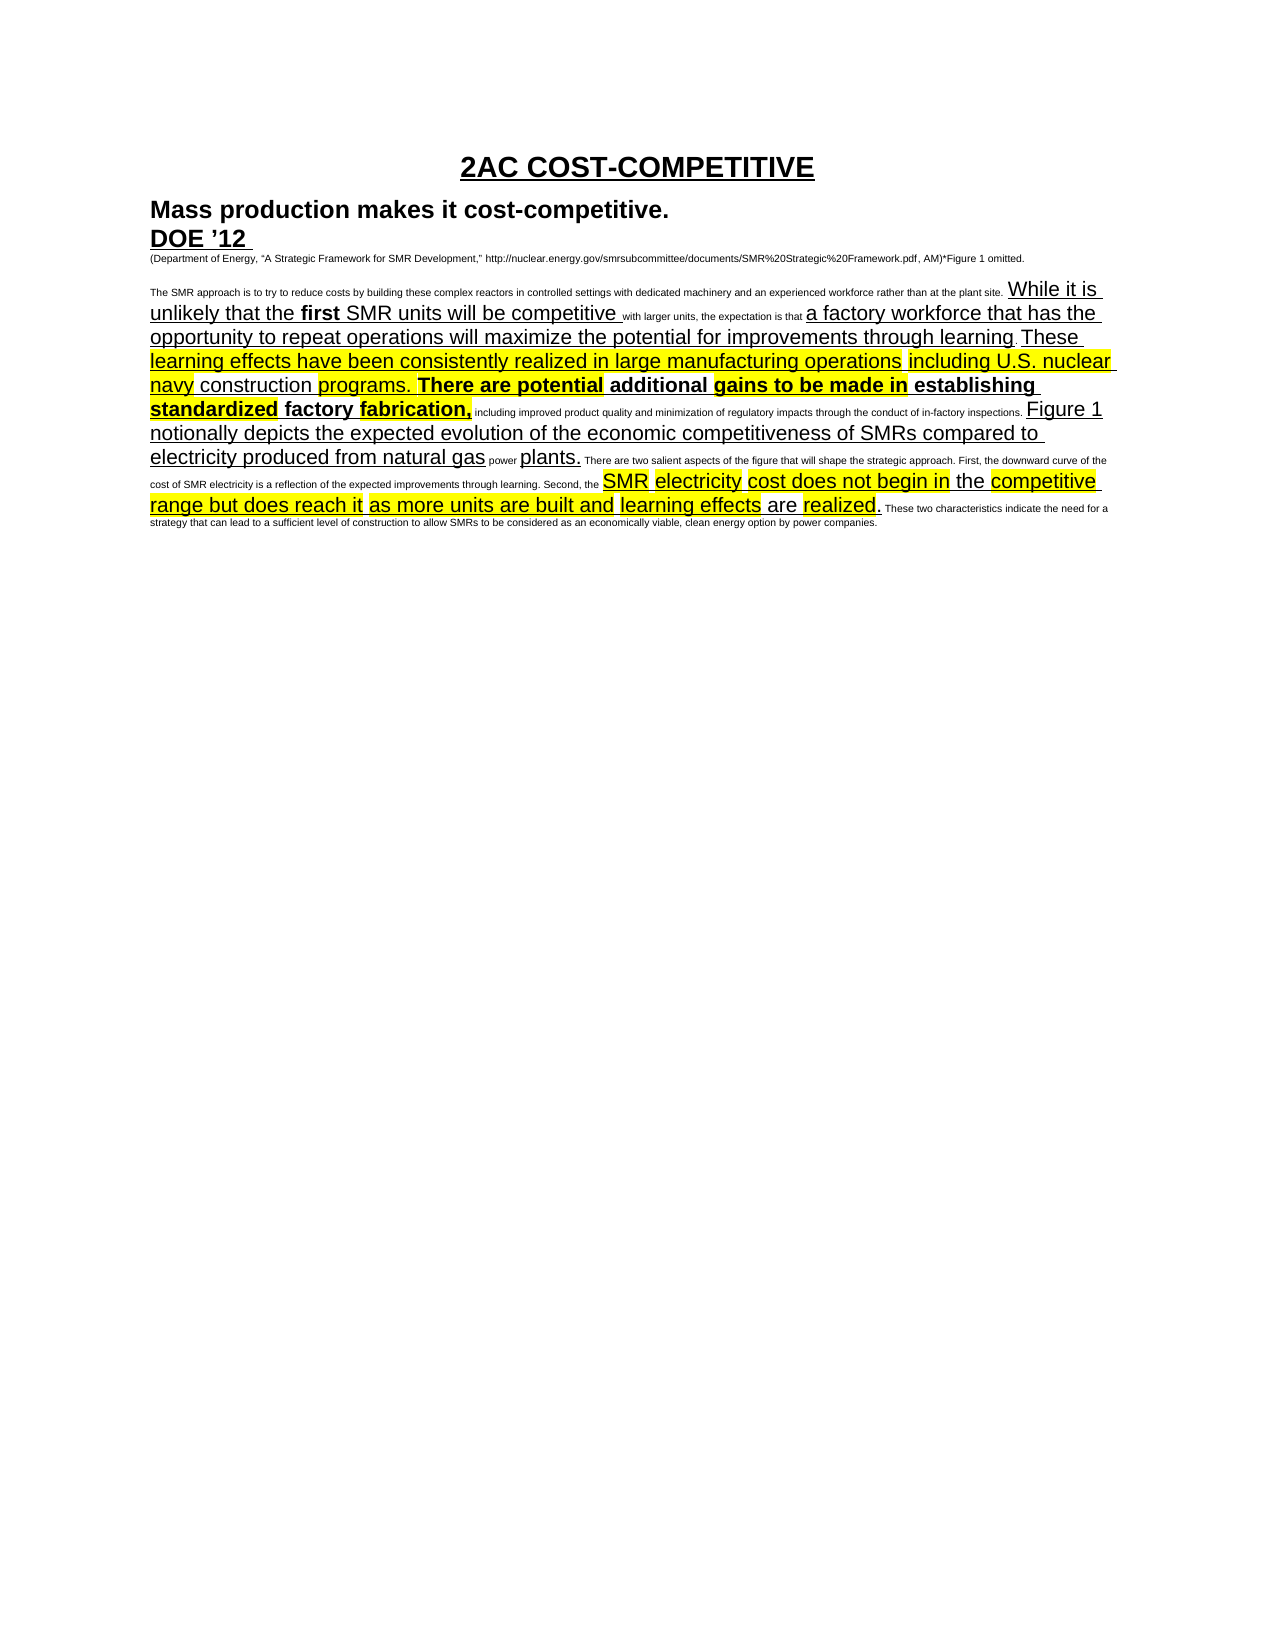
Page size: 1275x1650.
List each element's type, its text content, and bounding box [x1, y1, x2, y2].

subtitle 2AC Cost-competitive [150, 150, 1125, 183]
subtitle Mass production makes it cost-competitive. [150, 196, 1125, 224]
text The SMR approach is to try to reduce costs by building these complex reactors in controlled settings with dedicated machinery and an experienced workforce rather than at the plant site. While it is unlikely that the first SMR units will be competitive with larger units, the expectation is that a factory workforce that has the opportunity to repeat operations will maximize the potential for improvements through learning. These learning effects have been consistently realized in large manufacturing operations including U.S. nuclear navy construction programs. There are potential additional gains to be made in establishing standardized factory fabrication, including improved product quality and minimization of regulatory impacts through the conduct of in-factory inspections. Figure 1 notionally depicts the expected evolution of the economic competitiveness of SMRs compared to electricity produced from natural gas power plants. There are two salient aspects of the figure that will shape the strategic approach. First, the downward curve of the cost of SMR electricity is a reflection of the expected improvements through learning. Second, the SMR electricity cost does not begin in the competitive range but does reach it as more units are built and learning effects are realized. These two characteristics indicate the need for a strategy that can lead to a sufficient level of construction to allow SMRs to be considered as an economically viable, clean energy option by power companies. [150, 277, 1125, 528]
text DOE ’12 [150, 224, 1125, 253]
